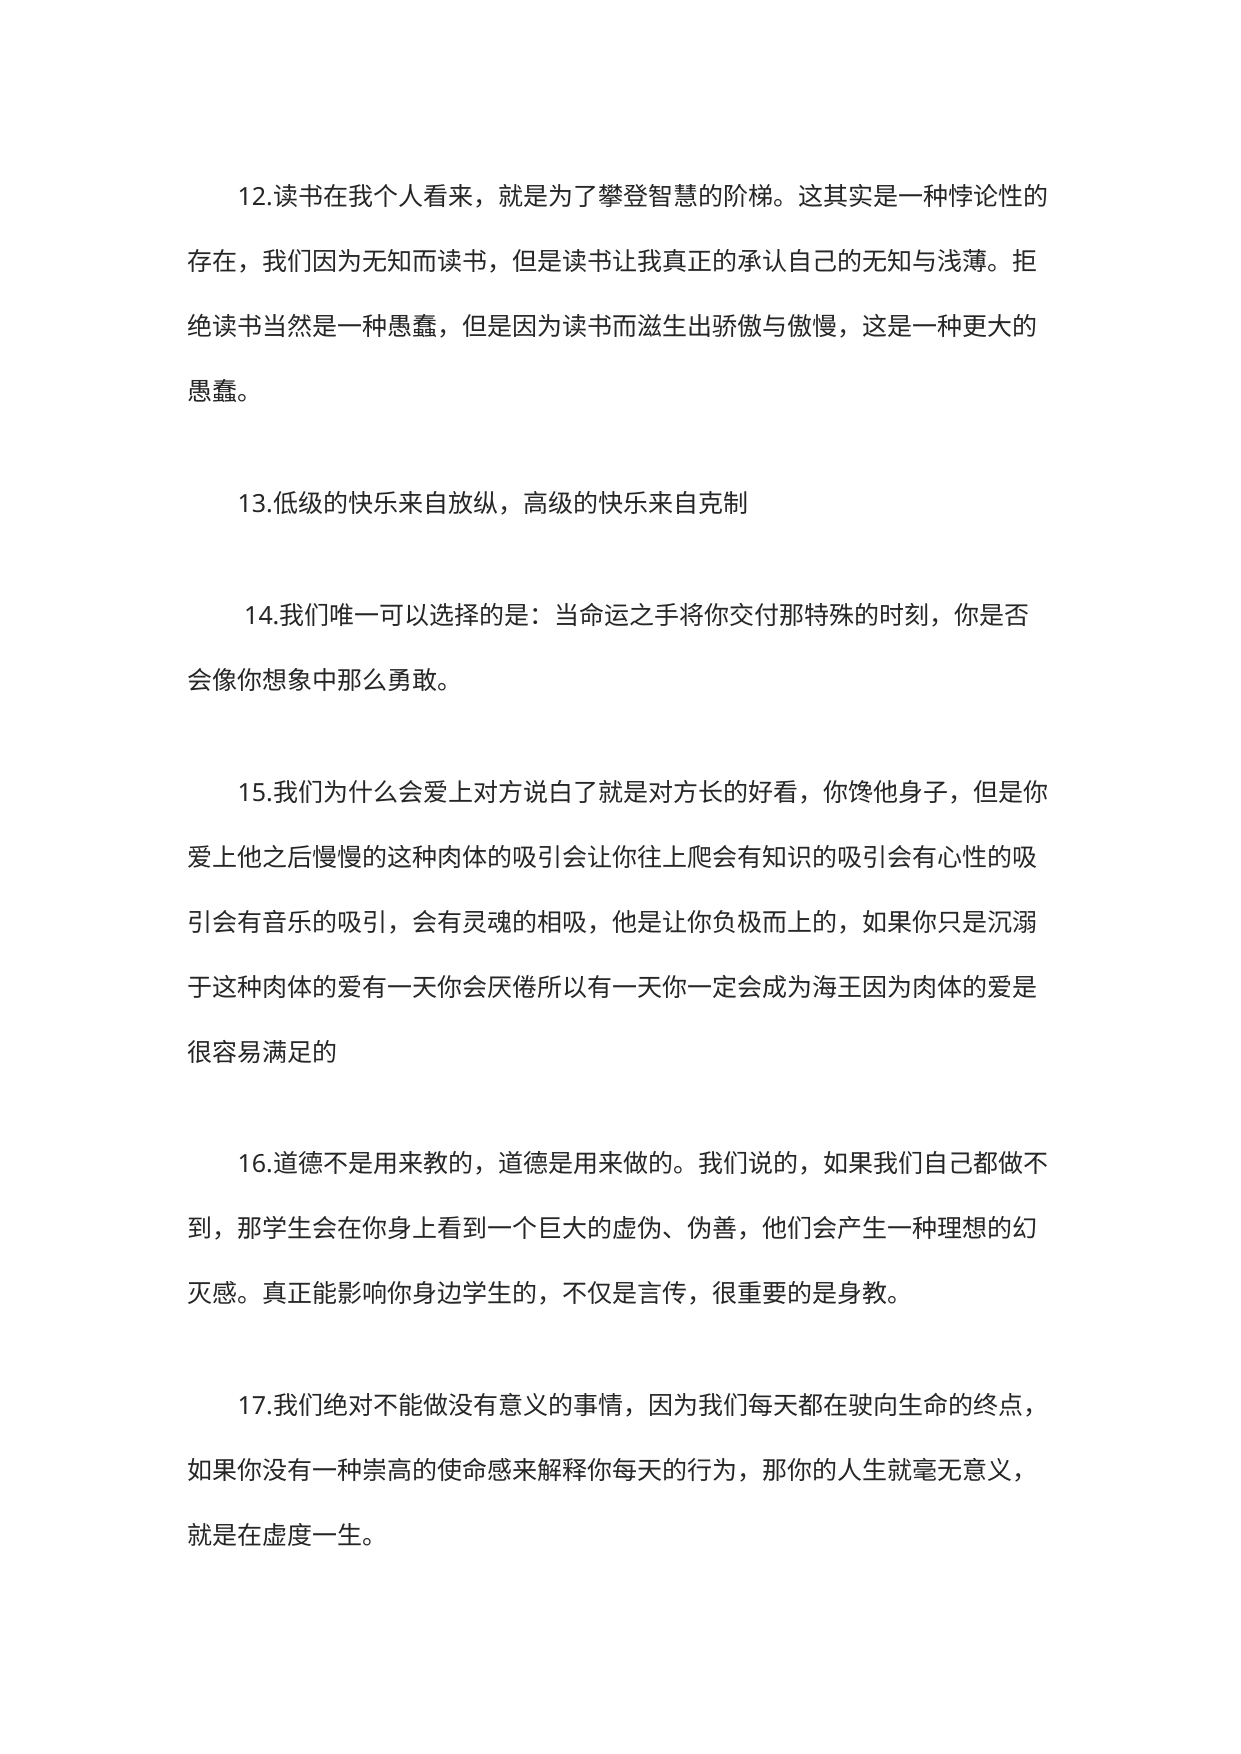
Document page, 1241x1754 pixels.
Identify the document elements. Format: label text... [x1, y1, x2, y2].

text 13.低级的快乐来自放纵，高级的快乐来自克制 [187, 469, 1053, 534]
text 14.我们唯一可以选择的是：当命运之手将你交付那特殊的时刻，你是否会像你想象中那么勇敢。 [187, 581, 1053, 711]
text 17.我们绝对不能做没有意义的事情，因为我们每天都在驶向生命的终点，如果你没有一种崇高的使命感来解释你每天的行为，那你的人生就毫无意义，就是在虚度一生。 [187, 1371, 1053, 1566]
text 12.读书在我个人看来，就是为了攀登智慧的阶梯。这其实是一种悖论性的存在，我们因为无知而读书，但是读书让我真正的承认自己的无知与浅薄。拒绝读书当然是一种愚蠢，但是因为读书而滋生出骄傲与傲慢，这是一种更大的愚蠢。 [187, 162, 1053, 422]
text 16.道德不是用来教的，道德是用来做的。我们说的，如果我们自己都做不到，那学生会在你身上看到一个巨大的虚伪、伪善，他们会产生一种理想的幻灭感。真正能影响你身边学生的，不仅是言传，很重要的是身教。 [187, 1129, 1053, 1324]
text 15.我们为什么会爱上对方说白了就是对方长的好看，你馋他身子，但是你爱上他之后慢慢的这种肉体的吸引会让你往上爬会有知识的吸引会有心性的吸引会有音乐的吸引，会有灵魂的相吸，他是让你负极而上的，如果你只是沉溺于这种肉体的爱有一天你会厌倦所以有一天你一定会成为海王因为肉体的爱是很容易满足的 [187, 758, 1053, 1083]
